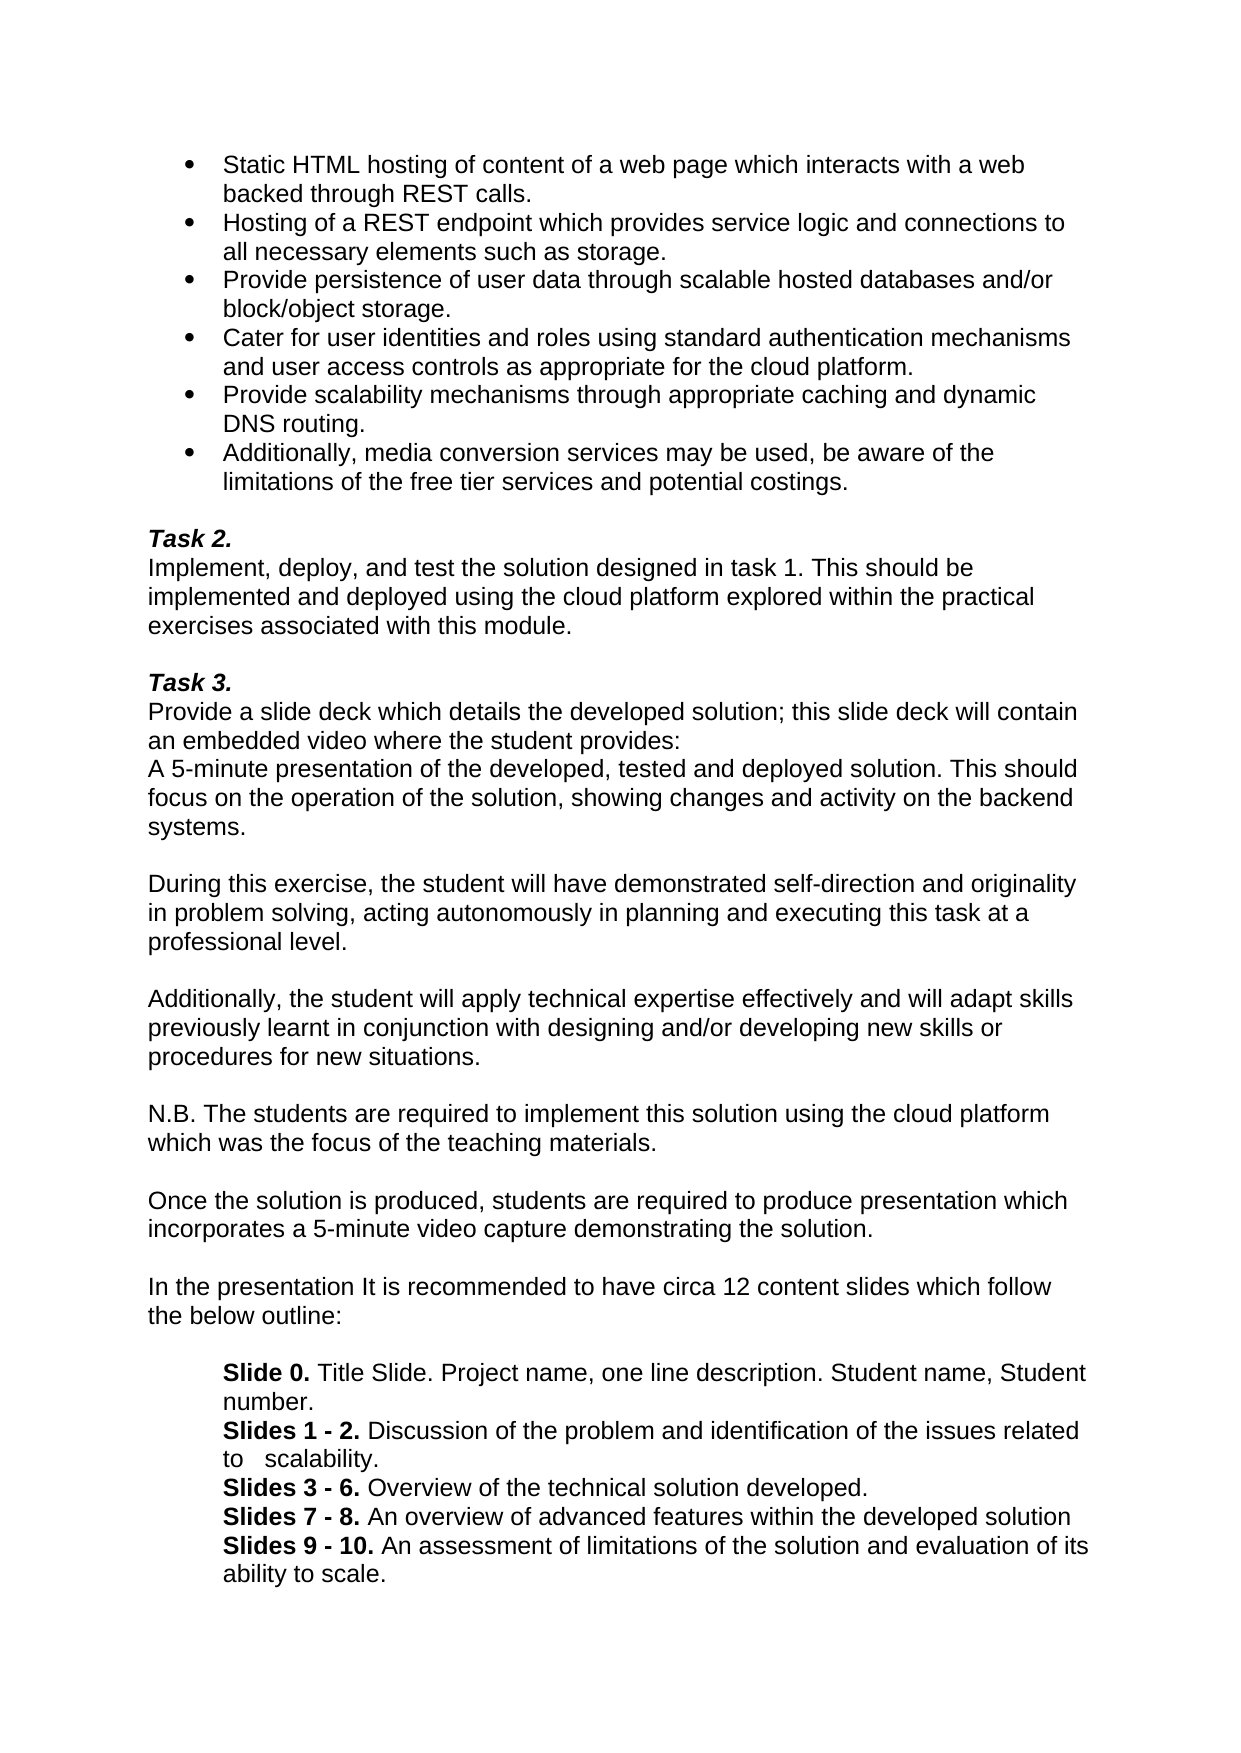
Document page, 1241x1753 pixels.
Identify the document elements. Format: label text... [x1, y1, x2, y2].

list Additionally, media conversion services may be used, be aware of the limitations of the free tier services and potential costings. [185, 438, 1092, 496]
text Additionally, the student will apply technical expertise effectively and will adapt skills [148, 984, 1092, 1013]
text previously learnt in conjunction with designing and/or developing new skills or procedures for new situations. [148, 1013, 1092, 1071]
text Task 2. [148, 524, 1092, 553]
text Slide 0. Title Slide. Project name, one line description. Student name, Student number. [223, 1358, 1092, 1416]
text Once the solution is produced, students are required to produce presentation which incorporates a 5-minute video capture demonstrating the solution. [148, 1186, 1092, 1243]
list Provide persistence of user data through scalable hosted databases and/or block/object storage. [185, 265, 1092, 323]
list Cater for user identities and roles using standard authentication mechanisms and user access controls as appropriate for the cloud platform. [185, 323, 1092, 380]
text N.B. The students are required to implement this solution using the cloud platform which was the focus of the teaching materials. [148, 1099, 1092, 1157]
text During this exercise, the student will have demonstrated self-direction and originality in problem solving, acting autonomously in planning and executing this task at a professional level. [148, 869, 1092, 956]
text Slides 9 - 10. An assessment of limitations of the solution and evaluation of its ability to scale. [223, 1531, 1092, 1588]
list Provide scalability mechanisms through appropriate caching and dynamic DNS routing. [185, 380, 1092, 438]
list Hosting of a REST endpoint which provides service logic and connections to all necessary elements such as storage. [185, 208, 1092, 265]
text Slides 7 - 8. An overview of advanced features within the developed solution [223, 1502, 1092, 1531]
text In the presentation It is recommended to have circa 12 content slides which follow the below outline: [148, 1272, 1092, 1329]
list Static HTML hosting of content of a web page which interacts with a web backed through REST calls. [185, 150, 1092, 208]
text Implement, deploy, and test the solution designed in task 1. This should be implemented and deployed using the cloud platform explored within the practical exercises associated with this module. [148, 553, 1092, 639]
text Slides 3 - 6. Overview of the technical solution developed. [223, 1473, 1092, 1502]
text Slides 1 - 2. Discussion of the problem and identification of the issues related to scalability. [223, 1416, 1092, 1473]
text Task 3. [148, 668, 1092, 697]
text A 5-minute presentation of the developed, tested and deployed solution. This should focus on the operation of the solution, showing changes and activity on the backend systems. [148, 754, 1092, 841]
text Provide a slide deck which details the developed solution; this slide deck will contain an embedded video where the student provides: [148, 697, 1092, 754]
